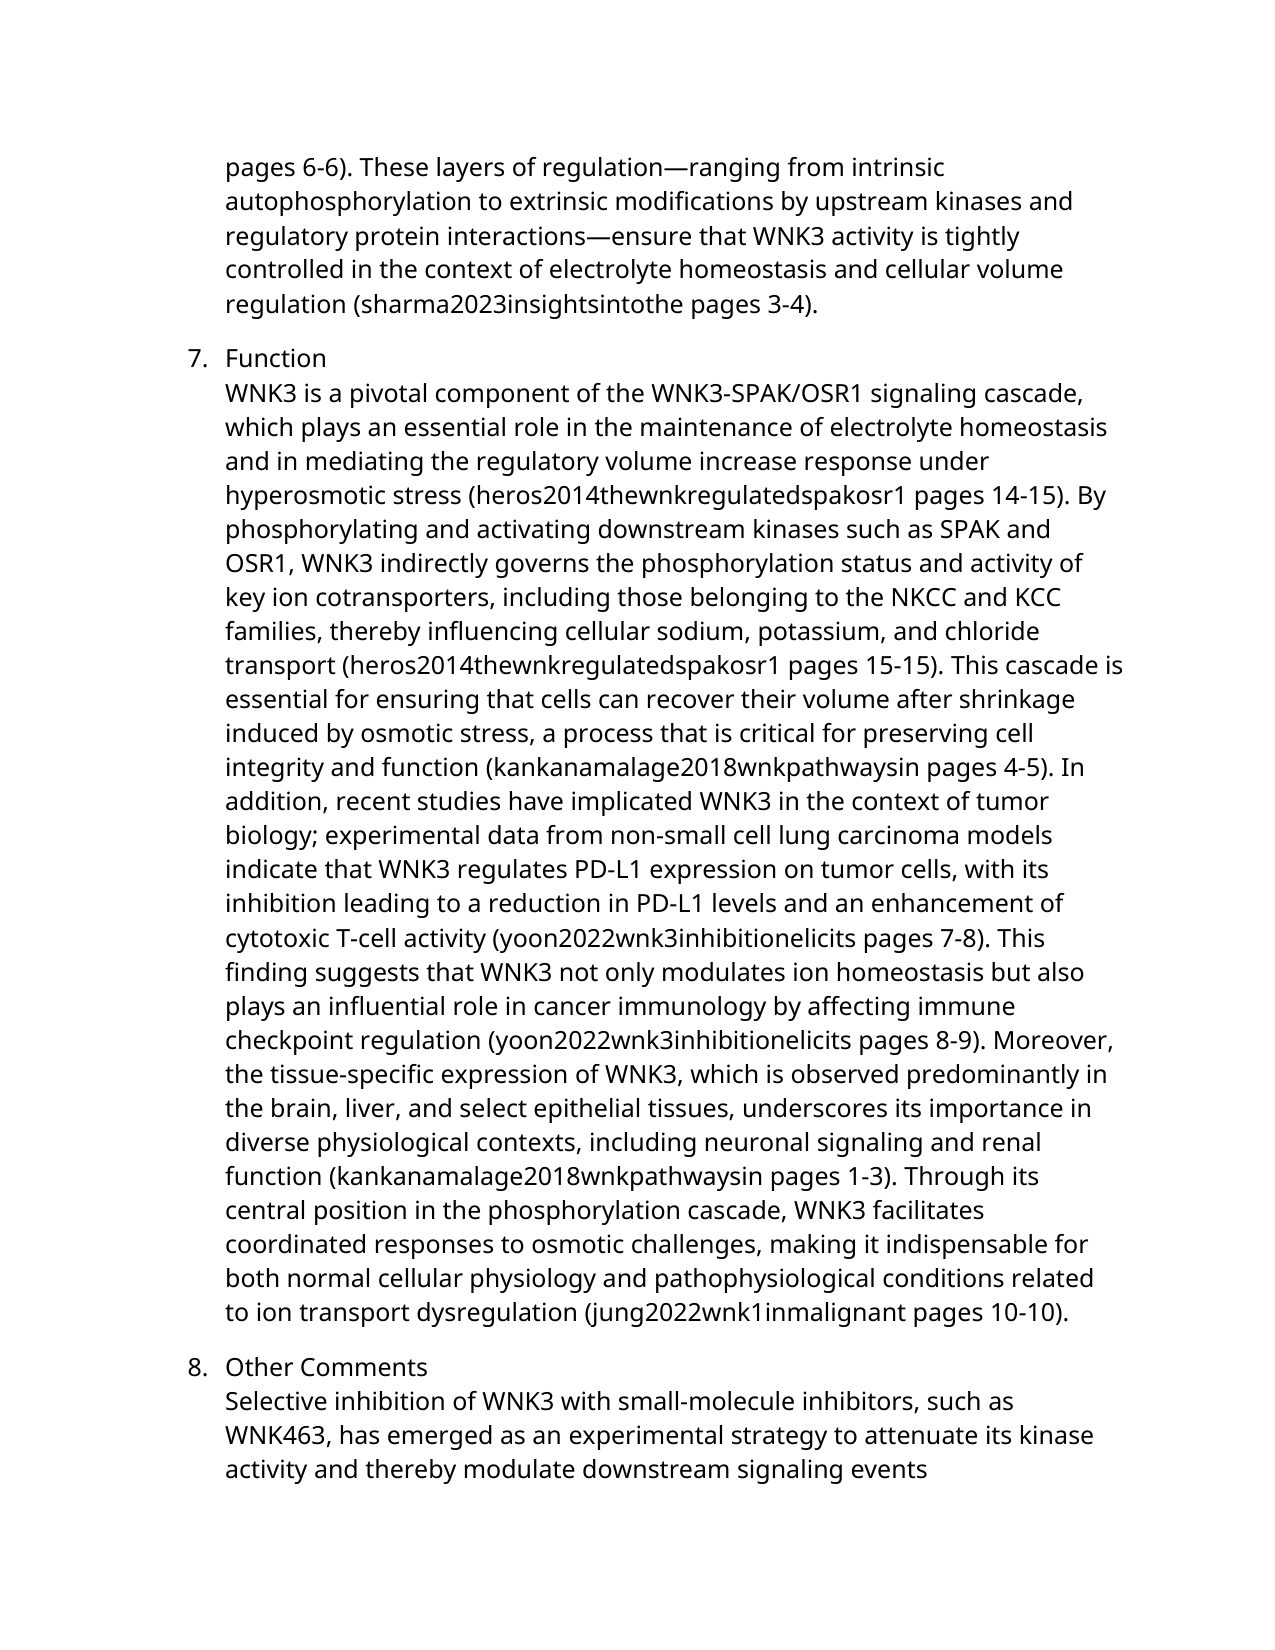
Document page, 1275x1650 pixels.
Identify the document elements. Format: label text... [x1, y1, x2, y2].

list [187, 1350, 1125, 1486]
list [187, 150, 1125, 320]
list Function WNK3 is a pivotal component of the WNK3-SPAK/OSR1 signaling cascade, which plays an essential role in the maintenance of electrolyte homeostasis and in mediating the regulatory volume increase response under hyperosmotic stress (heros2014thewnkregulatedspakosr1 pages 14-15). By phosphorylating and activating downstream kinases such as SPAK and OSR1, WNK3 indirectly governs the phosphorylation status and activity of key ion cotransporters, including those belonging to the NKCC and KCC families, thereby influencing cellular sodium, potassium, and chloride transport (heros2014thewnkregulatedspakosr1 pages 15-15). This cascade is essential for ensuring that cells can recover their volume after shrinkage induced by osmotic stress, a process that is critical for preserving cell integrity and function (kankanamalage2018wnkpathwaysin pages 4-5). In addition, recent studies have implicated WNK3 in the context of tumor biology; experimental data from non-small cell lung carcinoma models indicate that WNK3 regulates PD-L1 expression on tumor cells, with its inhibition leading to a reduction in PD-L1 levels and an enhancement of cytotoxic T-cell activity (yoon2022wnk3inhibitionelicits pages 7-8). This finding suggests that WNK3 not only modulates ion homeostasis but also plays an influential role in cancer immunology by affecting immune checkpoint regulation (yoon2022wnk3inhibitionelicits pages 8-9). Moreover, the tissue-specific expression of WNK3, which is observed predominantly in the brain, liver, and select epithelial tissues, underscores its importance in diverse physiological contexts, including neuronal signaling and renal function (kankanamalage2018wnkpathwaysin pages 1-3). Through its central position in the phosphorylation cascade, WNK3 facilitates coordinated responses to osmotic challenges, making it indispensable for both normal cellular physiology and pathophysiological conditions related to ion transport dysregulation (jung2022wnk1inmalignant pages 10-10). [187, 341, 1125, 1329]
